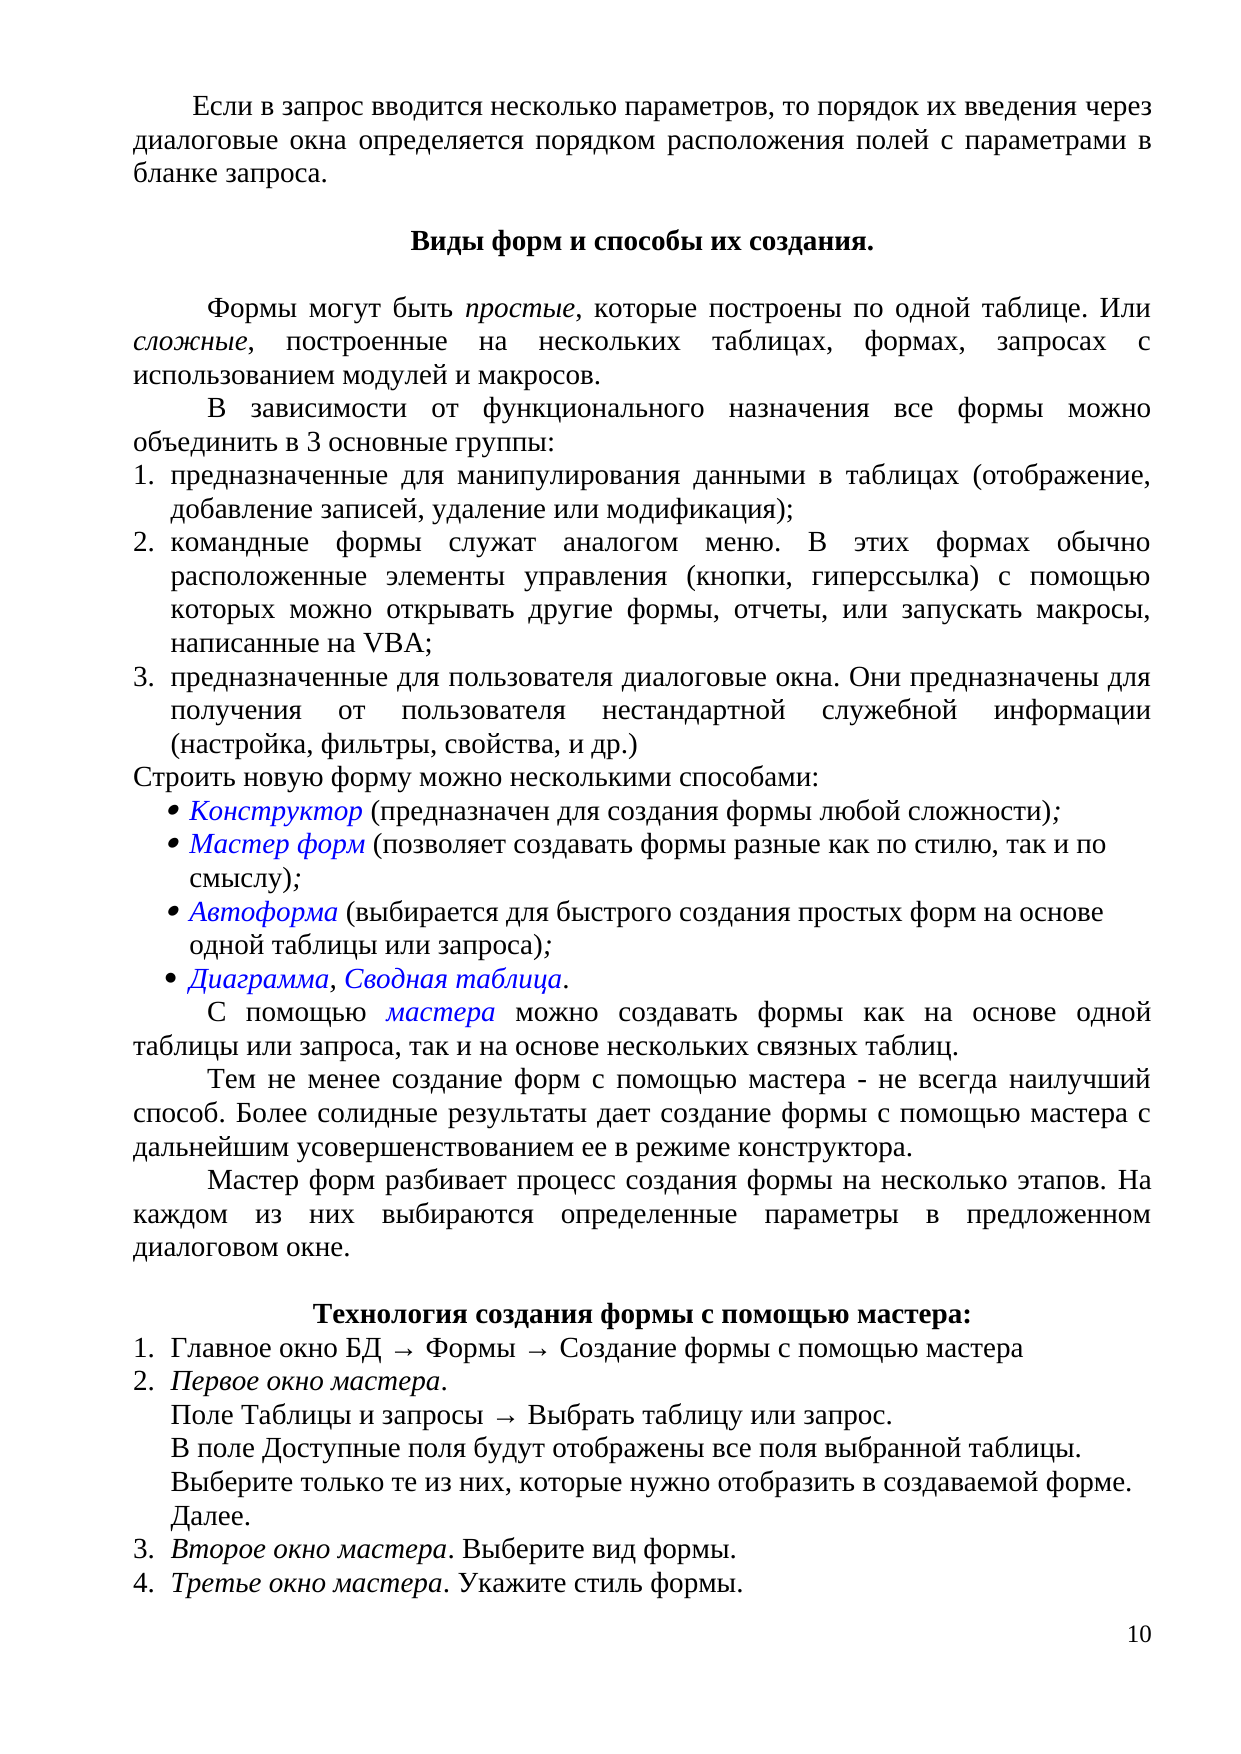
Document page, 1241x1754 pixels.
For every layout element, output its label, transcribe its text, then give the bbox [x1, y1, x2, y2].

list Диаграмма, Сводная таблица. [166, 961, 1152, 994]
text Мастер форм разбивает процесс создания формы на несколько этапов. На каждом из них выбираются определенные параметры в предложенном диалоговом окне. [133, 1162, 1152, 1263]
list предназначенные для манипулирования данными в таблицах (отображение, добавление записей, удаление или модификация); [133, 457, 1152, 524]
text Технология создания формы с помощью мастера: [133, 1296, 1152, 1330]
text Формы могут быть простые, которые построены по одной таблице. Или сложные, построенные на нескольких таблицах, формах, запросах с использованием модулей и макросов. [133, 290, 1152, 390]
list Конструктор (предназначен для создания формы любой сложности); [166, 793, 1152, 827]
text Если в запрос вводится несколько параметров, то порядок их введения через диалоговые окна определяется порядком расположения полей с параметрами в бланке запроса. [133, 88, 1152, 189]
list Второе окно мастера. Выберите вид формы. [133, 1531, 1152, 1565]
list Мастер форм (позволяет создавать формы разные как по стилю, так и по смыслу); [166, 827, 1152, 894]
text С помощью мастера можно создавать формы как на основе одной таблицы или запроса, так и на основе нескольких связных таблиц. [133, 994, 1152, 1062]
text Виды форм и способы их создания. [133, 223, 1152, 256]
text Тем не менее создание форм с помощью мастера - не всегда наилучший способ. Более солидные результаты дает создание формы с помощью мастера с дальнейшим усовершенствованием ее в режиме конструктора. [133, 1062, 1152, 1162]
text Строить новую форму можно несколькими способами: [133, 759, 1152, 793]
list предназначенные для пользователя диалоговые окна. Они предназначены для получения от пользователя нестандартной служебной информации (настройка, фильтры, свойства, и др.) [133, 659, 1152, 759]
text В зависимости от функционального назначения все формы можно объединить в 3 основные группы: [133, 390, 1152, 457]
list Первое окно мастера. Поле Таблицы и запросы → Выбрать таблицу или запрос. В поле Доступные поля будут отображены все поля выбранной таблицы. Выберите только те из них, которые нужно отобразить в создаваемой форме. Далее. [133, 1363, 1152, 1531]
list Автоформа (выбирается для быстрого создания простых форм на основе одной таблицы или запроса); [166, 894, 1152, 961]
list Третье окно мастера. Укажите стиль формы. [133, 1565, 1152, 1598]
list командные формы служат аналогом меню. В этих формах обычно расположенные элементы управления (кнопки, гиперссылка) с помощью которых можно открывать другие формы, отчеты, или запускать макросы, написанные на VBA; [133, 524, 1152, 659]
list Главное окно БД → Формы → Создание формы с помощью мастера [133, 1330, 1152, 1363]
